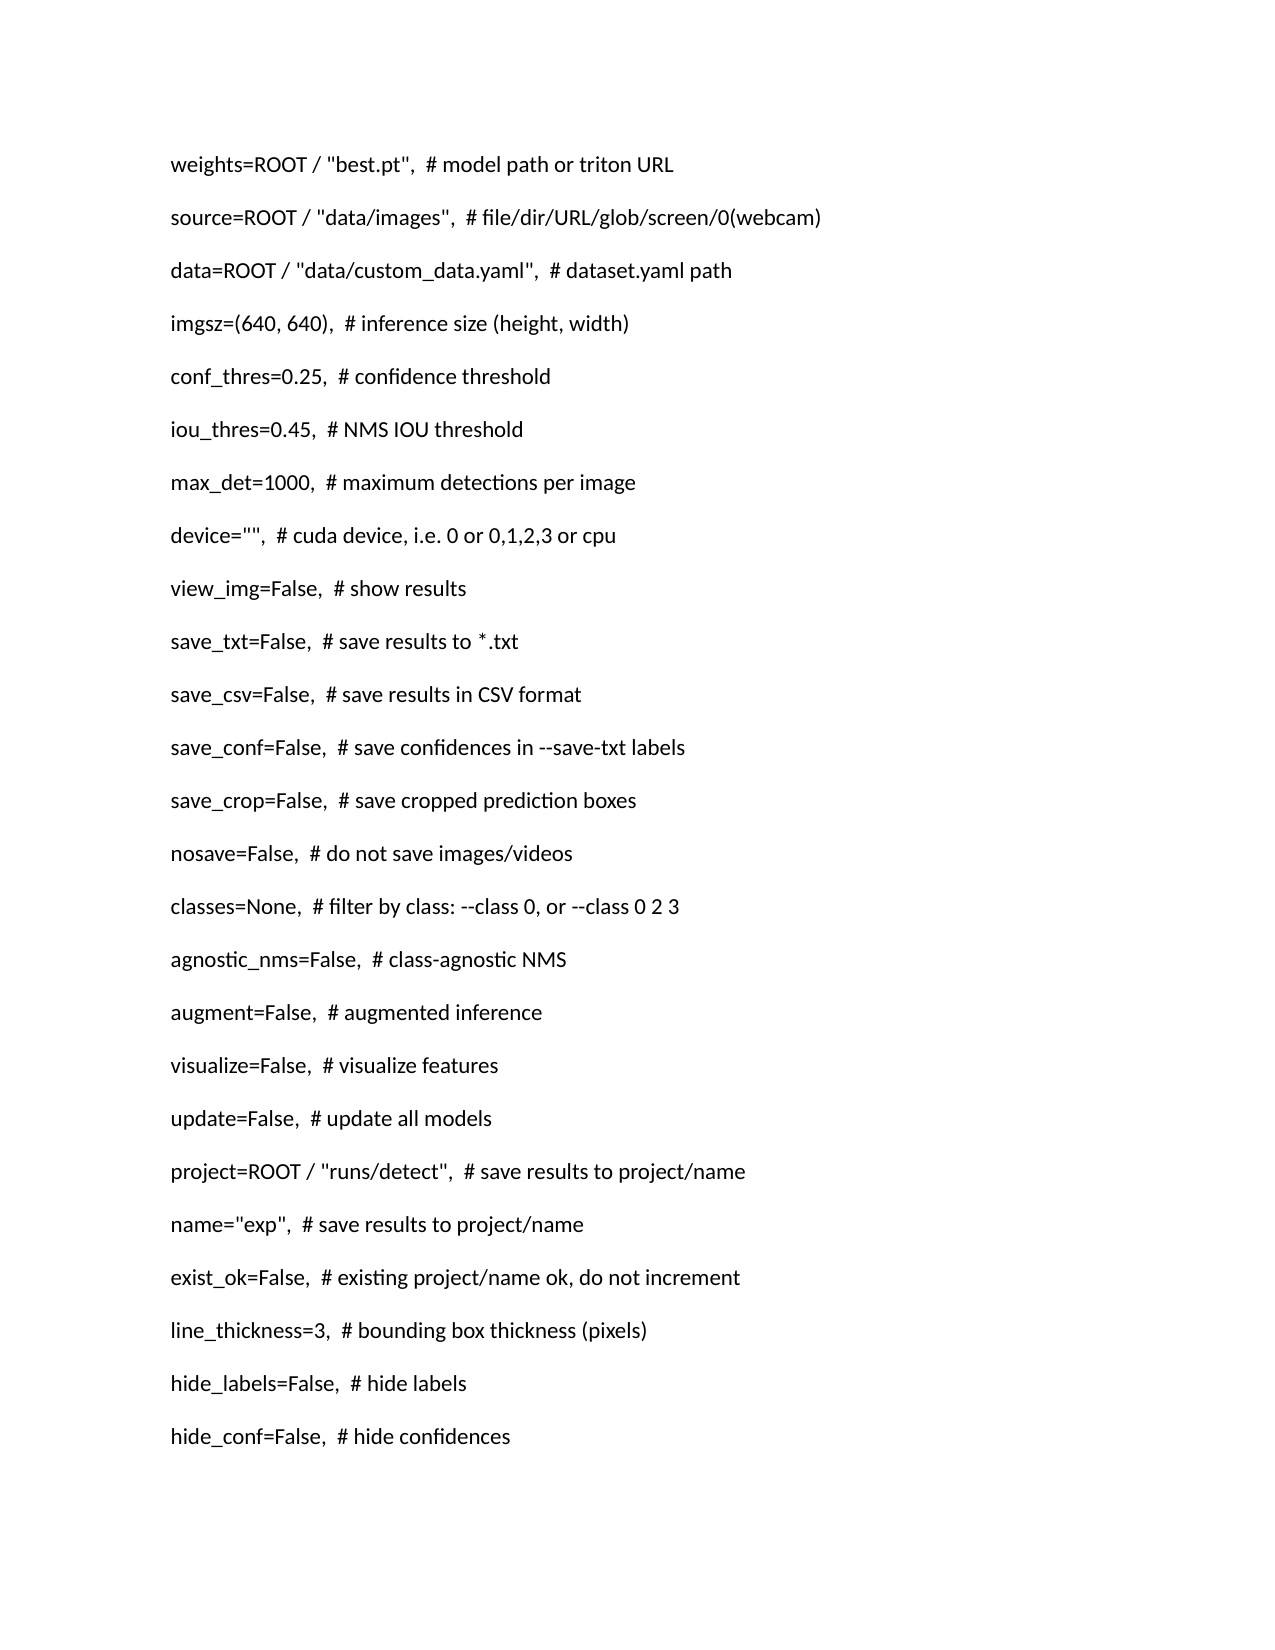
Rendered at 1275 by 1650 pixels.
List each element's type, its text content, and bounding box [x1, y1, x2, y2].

text agnostic_nms=False, # class-agnostic NMS [150, 945, 1125, 973]
text save_conf=False, # save confidences in --save-txt labels [150, 733, 1125, 761]
text max_det=1000, # maximum detections per image [150, 468, 1125, 496]
text line_thickness=3, # bounding box thickness (pixels) [150, 1316, 1125, 1344]
text project=ROOT / "runs/detect", # save results to project/name [150, 1157, 1125, 1185]
text classes=None, # filter by class: --class 0, or --class 0 2 3 [150, 892, 1125, 920]
text save_csv=False, # save results in CSV format [150, 680, 1125, 708]
text hide_conf=False, # hide confidences [150, 1422, 1125, 1451]
text save_txt=False, # save results to *.txt [150, 627, 1125, 655]
text data=ROOT / "data/custom_data.yaml", # dataset.yaml path [150, 256, 1125, 284]
text visualize=False, # visualize features [150, 1051, 1125, 1079]
text hide_labels=False, # hide labels [150, 1369, 1125, 1397]
text nosave=False, # do not save images/videos [150, 839, 1125, 867]
text augment=False, # augmented inference [150, 998, 1125, 1026]
text device="", # cuda device, i.e. 0 or 0,1,2,3 or cpu [150, 521, 1125, 549]
text save_crop=False, # save cropped prediction boxes [150, 786, 1125, 814]
text iou_thres=0.45, # NMS IOU threshold [150, 415, 1125, 443]
text name="exp", # save results to project/name [150, 1210, 1125, 1238]
text weights=ROOT / "best.pt", # model path or triton URL [150, 150, 1125, 178]
text conf_thres=0.25, # confidence threshold [150, 362, 1125, 390]
text imgsz=(640, 640), # inference size (height, width) [150, 309, 1125, 337]
text update=False, # update all models [150, 1104, 1125, 1132]
text source=ROOT / "data/images", # file/dir/URL/glob/screen/0(webcam) [150, 203, 1125, 231]
text view_img=False, # show results [150, 574, 1125, 602]
text exist_ok=False, # existing project/name ok, do not increment [150, 1263, 1125, 1291]
